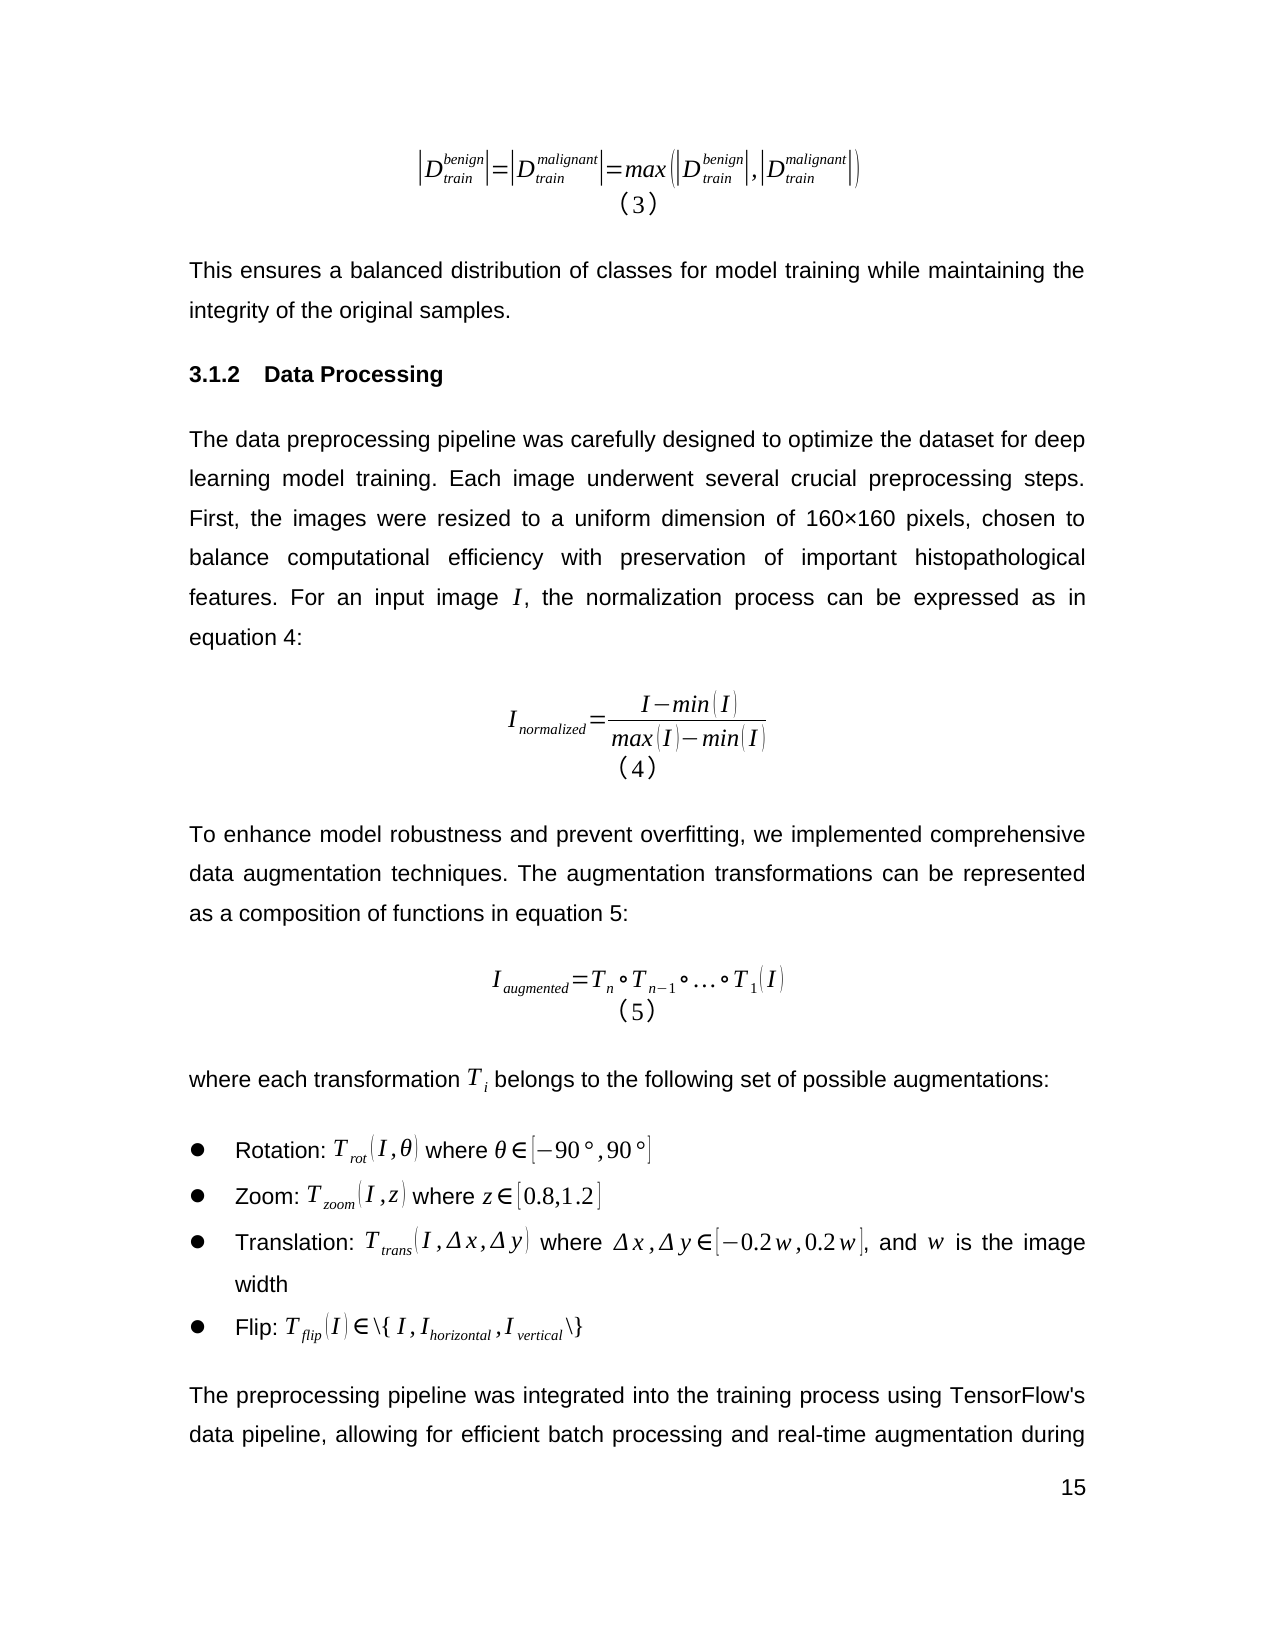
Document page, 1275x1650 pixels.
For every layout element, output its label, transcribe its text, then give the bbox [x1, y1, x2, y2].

list Flip: [189, 1311, 1086, 1343]
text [189, 1382, 1086, 1447]
list Zoom: where [189, 1179, 1086, 1212]
list Translation: where , and is the image width [189, 1225, 1086, 1298]
text To enhance model robustness and prevent overfitting, we implemented comprehensive data augmentation techniques. The augmentation transformations can be represented as a composition of functions in equation 5: [189, 821, 1086, 926]
subtitle Data Processing [189, 361, 1086, 387]
text This ensures a balanced distribution of classes for model training while maintaining the integrity of the original samples. [189, 257, 1086, 323]
text The data preprocessing pipeline was carefully designed to optimize the dataset for deep learning model training. Each image underwent several crucial preprocessing steps. First, the images were resized to a uniform dimension of 160×160 pixels, chosen to balance computational efficiency with preservation of important histopathological features. For an input image , the normalization process can be expressed as in equation 4: [189, 426, 1086, 651]
list Rotation: where [189, 1133, 1086, 1166]
text where each transformation belongs to the following set of possible augmentations: [189, 1064, 1086, 1095]
